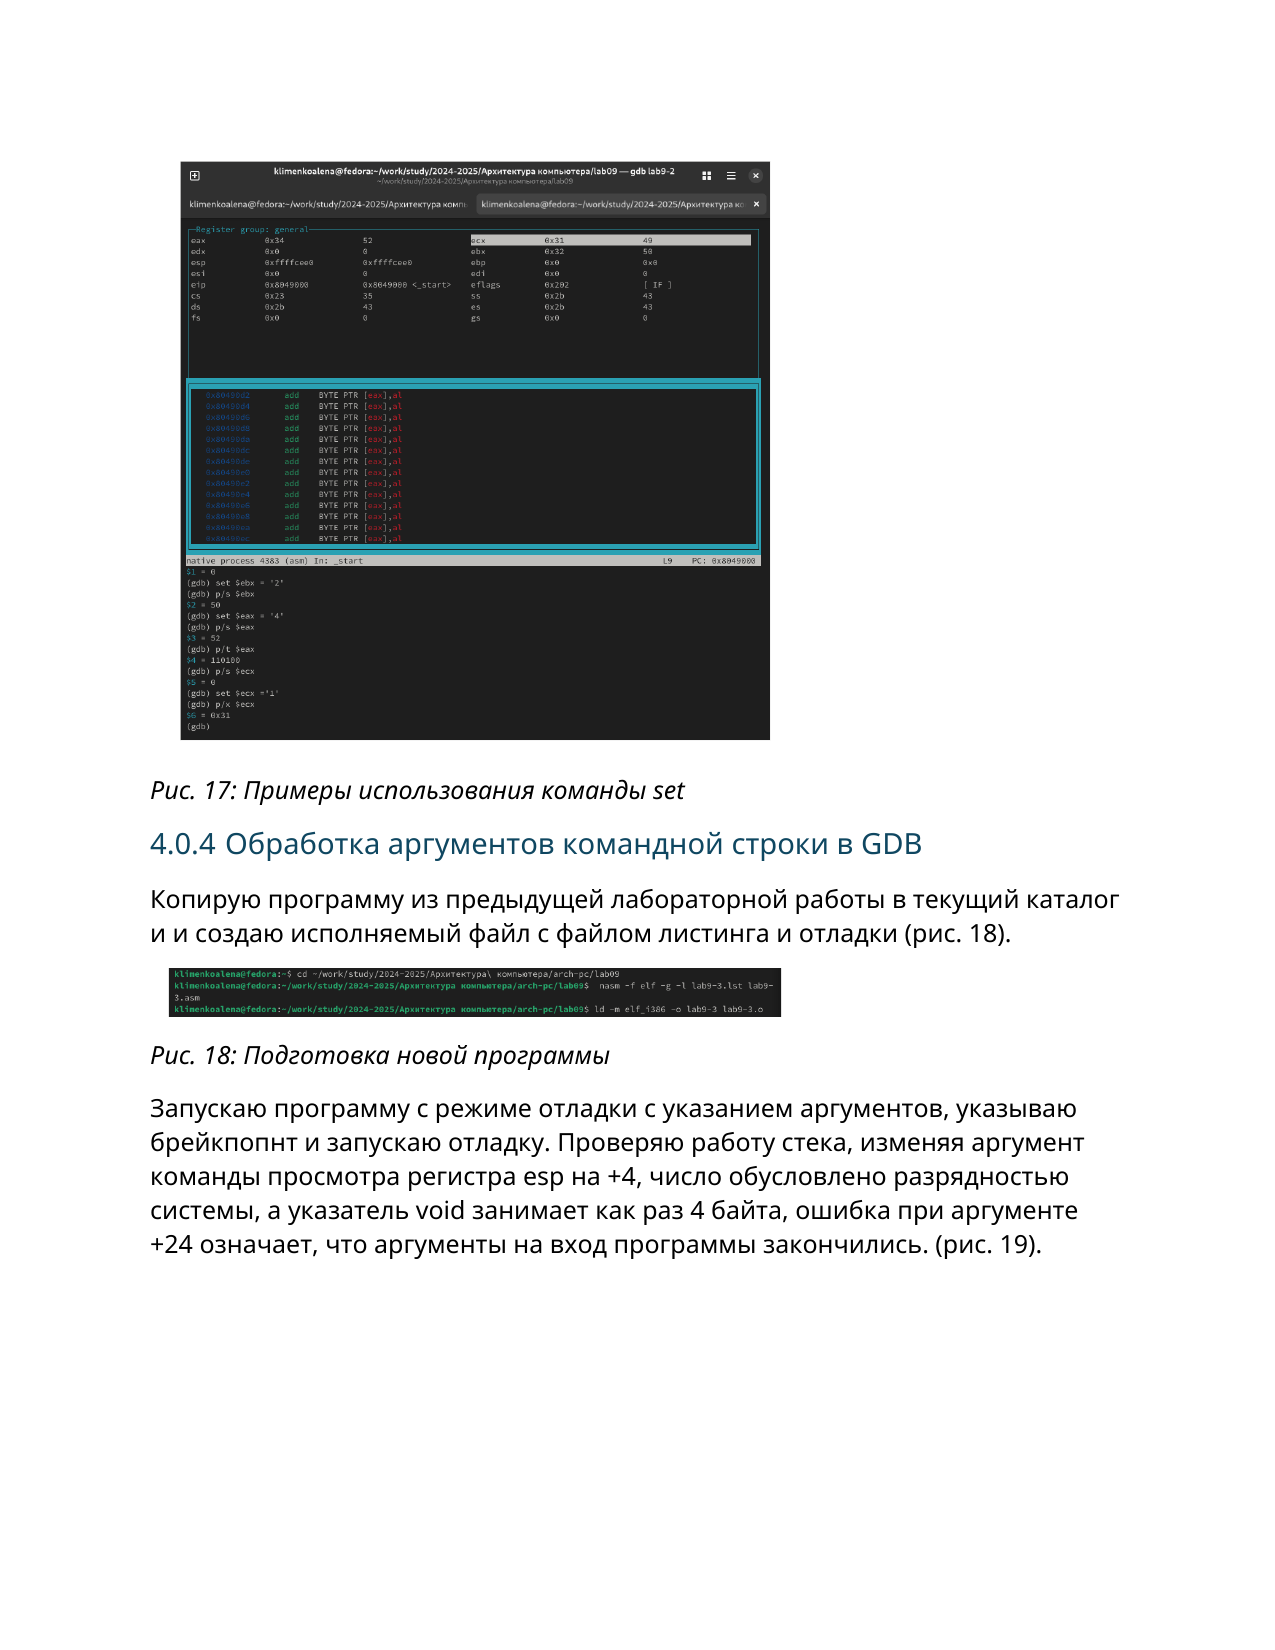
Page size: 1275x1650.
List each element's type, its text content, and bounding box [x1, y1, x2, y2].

text Рис. 17: Примеры использования команды set [150, 773, 1125, 807]
text Рис. 18: Подготовка новой программы [150, 1038, 1125, 1072]
text Копирую программу из предыдущей лабораторной работы в текущий каталог и и создаю исполняемый файл с файлом листинга и отладки (рис. 18). [150, 882, 1125, 950]
picture [168, 968, 782, 1017]
text Запускаю программу с режиме отладки с указанием аргументов, указываю брейкпопнт и запускаю отладку. Проверяю работу стека, изменяя аргумент команды просмотра регистра esp на +4, число обусловлено разрядностью системы, а указатель void занимает как раз 4 байта, ошибка при аргументе +24 означает, что аргументы на вход программы закончились. (рис. 19). [150, 1091, 1125, 1261]
subtitle 4.0.4 Обработка аргументов командной строки в GDB [150, 824, 1125, 863]
picture [168, 150, 782, 752]
